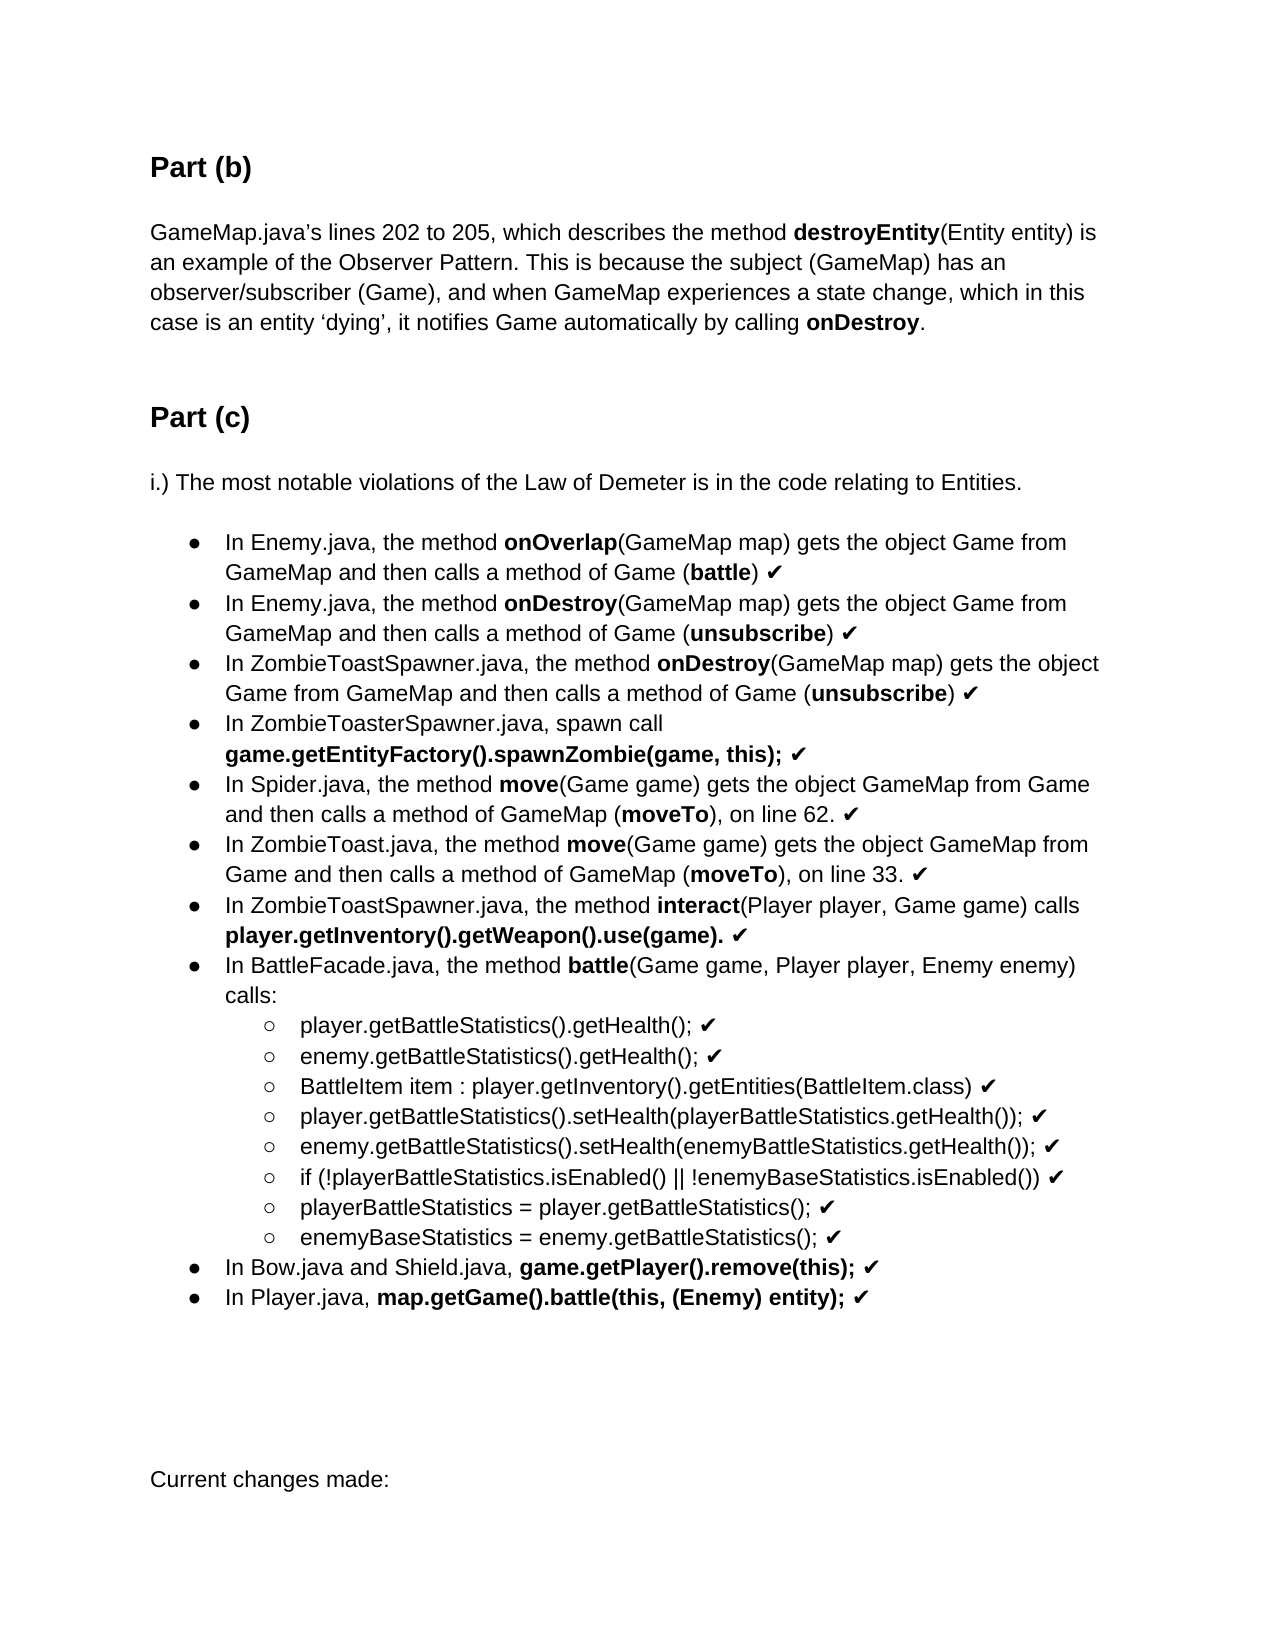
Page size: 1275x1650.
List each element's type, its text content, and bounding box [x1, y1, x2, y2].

list enemy.getBattleStatistics().getHealth(); ✔️ [262, 1043, 1125, 1069]
list In ZombieToast.java, the method move(Game game) gets the object GameMap from Game and then calls a method of GameMap (moveTo), on line 33. ✔️ [187, 831, 1125, 888]
list playerBattleStatistics = player.getBattleStatistics(); ✔️ [262, 1194, 1125, 1220]
list In Player.java, map.getGame().battle(this, (Enemy) entity); ✔️ [187, 1284, 1125, 1311]
list In BattleFacade.java, the method battle(Game game, Player player, Enemy enemy) calls: [187, 952, 1125, 1009]
list In ZombieToastSpawner.java, the method interact(Player player, Game game) calls player.getInventory().getWeapon().use(game). ✔️ [187, 892, 1125, 948]
list In Enemy.java, the method onOverlap(GameMap map) gets the object Game from GameMap and then calls a method of Game (battle) ✔️ [187, 529, 1125, 586]
list In Bow.java and Shield.java, game.getPlayer().remove(this); ✔️ [187, 1254, 1125, 1281]
text Part (b) [150, 150, 1125, 183]
text Current changes made: [150, 1466, 1125, 1492]
text GameMap.java’s lines 202 to 205, which describes the method destroyEntity(Entity entity) is an example of the Observer Pattern. This is because the subject (GameMap) has an observer/subscriber (Game), and when GameMap experiences a state change, which in this case is an entity ‘dying’, it notifies Game automatically by calling onDestroy. [150, 219, 1125, 336]
list In ZombieToastSpawner.java, the method onDestroy(GameMap map) gets the object Game from GameMap and then calls a method of Game (unsubscribe) ✔️ [187, 650, 1125, 707]
list In Enemy.java, the method onDestroy(GameMap map) gets the object Game from GameMap and then calls a method of Game (unsubscribe) ✔️ [187, 589, 1125, 646]
list player.getBattleStatistics().getHealth(); ✔️ [262, 1012, 1125, 1039]
list BattleItem item : player.getInventory().getEntities(BattleItem.class) ✔️ [262, 1073, 1125, 1099]
list enemy.getBattleStatistics().setHealth(enemyBattleStatistics.getHealth()); ✔️ [262, 1133, 1125, 1160]
list if (!playerBattleStatistics.isEnabled() || !enemyBaseStatistics.isEnabled()) ✔️ [262, 1163, 1125, 1190]
list In ZombieToasterSpawner.java, spawn call game.getEntityFactory().spawnZombie(game, this); ✔️ [187, 710, 1125, 767]
text i.) The most notable violations of the Law of Demeter is in the code relating to Entities. [150, 469, 1125, 495]
text Part (c) [150, 400, 1125, 433]
list enemyBaseStatistics = enemy.getBattleStatistics(); ✔️ [262, 1224, 1125, 1250]
list In Spider.java, the method move(Game game) gets the object GameMap from Game and then calls a method of GameMap (moveTo), on line 62. ✔️ [187, 771, 1125, 827]
list player.getBattleStatistics().setHealth(playerBattleStatistics.getHealth()); ✔️ [262, 1103, 1125, 1129]
